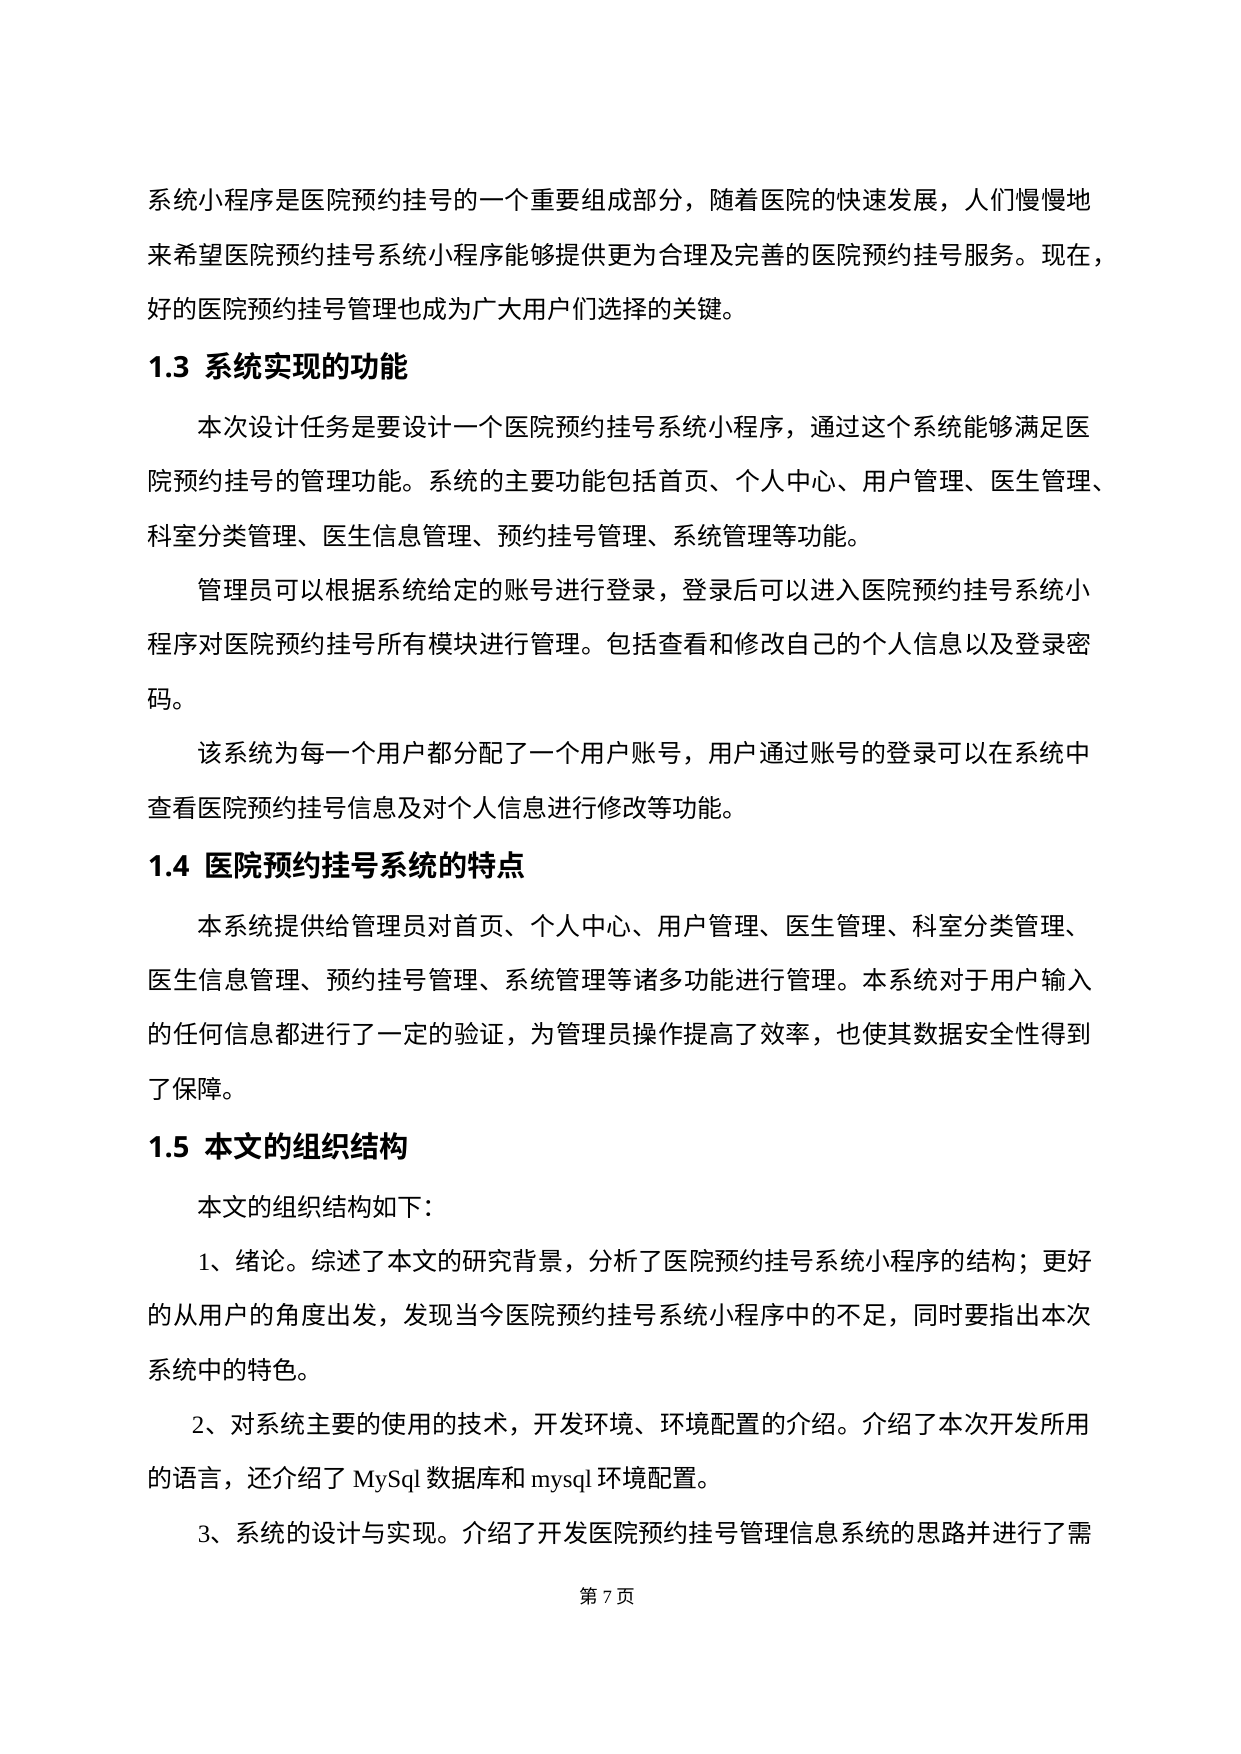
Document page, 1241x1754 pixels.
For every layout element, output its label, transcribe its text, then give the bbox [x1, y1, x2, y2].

text 1、绪论。综述了本文的研究背景，分析了医院预约挂号系统小程序的结构；更好的从用户的角度出发，发现当今医院预约挂号系统小程序中的不足，同时要指出本次系统中的特色。 [148, 1241, 1092, 1386]
text 管理员可以根据系统给定的账号进行登录，登录后可以进入医院预约挂号系统小程序对医院预约挂号所有模块进行管理。包括查看和修改自己的个人信息以及登录密码。 [148, 571, 1092, 716]
text 本文的组织结构如下： [148, 1187, 1092, 1223]
text 1.5 本文的组织结构 [148, 1123, 1092, 1166]
text 该系统为每一个用户都分配了一个用户账号，用户通过账号的登录可以在系统中查看医院预约挂号信息及对个人信息进行修改等功能。 [148, 734, 1092, 824]
text 1.4 医院预约挂号系统的特点 [148, 842, 1092, 885]
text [148, 1513, 1092, 1549]
text 本系统提供给管理员对首页、个人中心、用户管理、医生管理、科室分类管理、医生信息管理、预约挂号管理、系统管理等诸多功能进行管理。本系统对于用户输入的任何信息都进行了一定的验证，为管理员操作提高了效率，也使其数据安全性得到了保障。 [148, 906, 1092, 1105]
text 1.3 系统实现的功能 [148, 344, 1092, 386]
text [148, 181, 1092, 326]
text 2、对系统主要的使用的技术，开发环境、环境配置的介绍。介绍了本次开发所用的语言，还介绍了MySql数据库和mysql环境配置。 [148, 1404, 1092, 1495]
text 本次设计任务是要设计一个医院预约挂号系统小程序，通过这个系统能够满足医院预约挂号的管理功能。系统的主要功能包括首页、个人中心、用户管理、医生管理、科室分类管理、医生信息管理、预约挂号管理、系统管理等功能。 [148, 407, 1092, 552]
